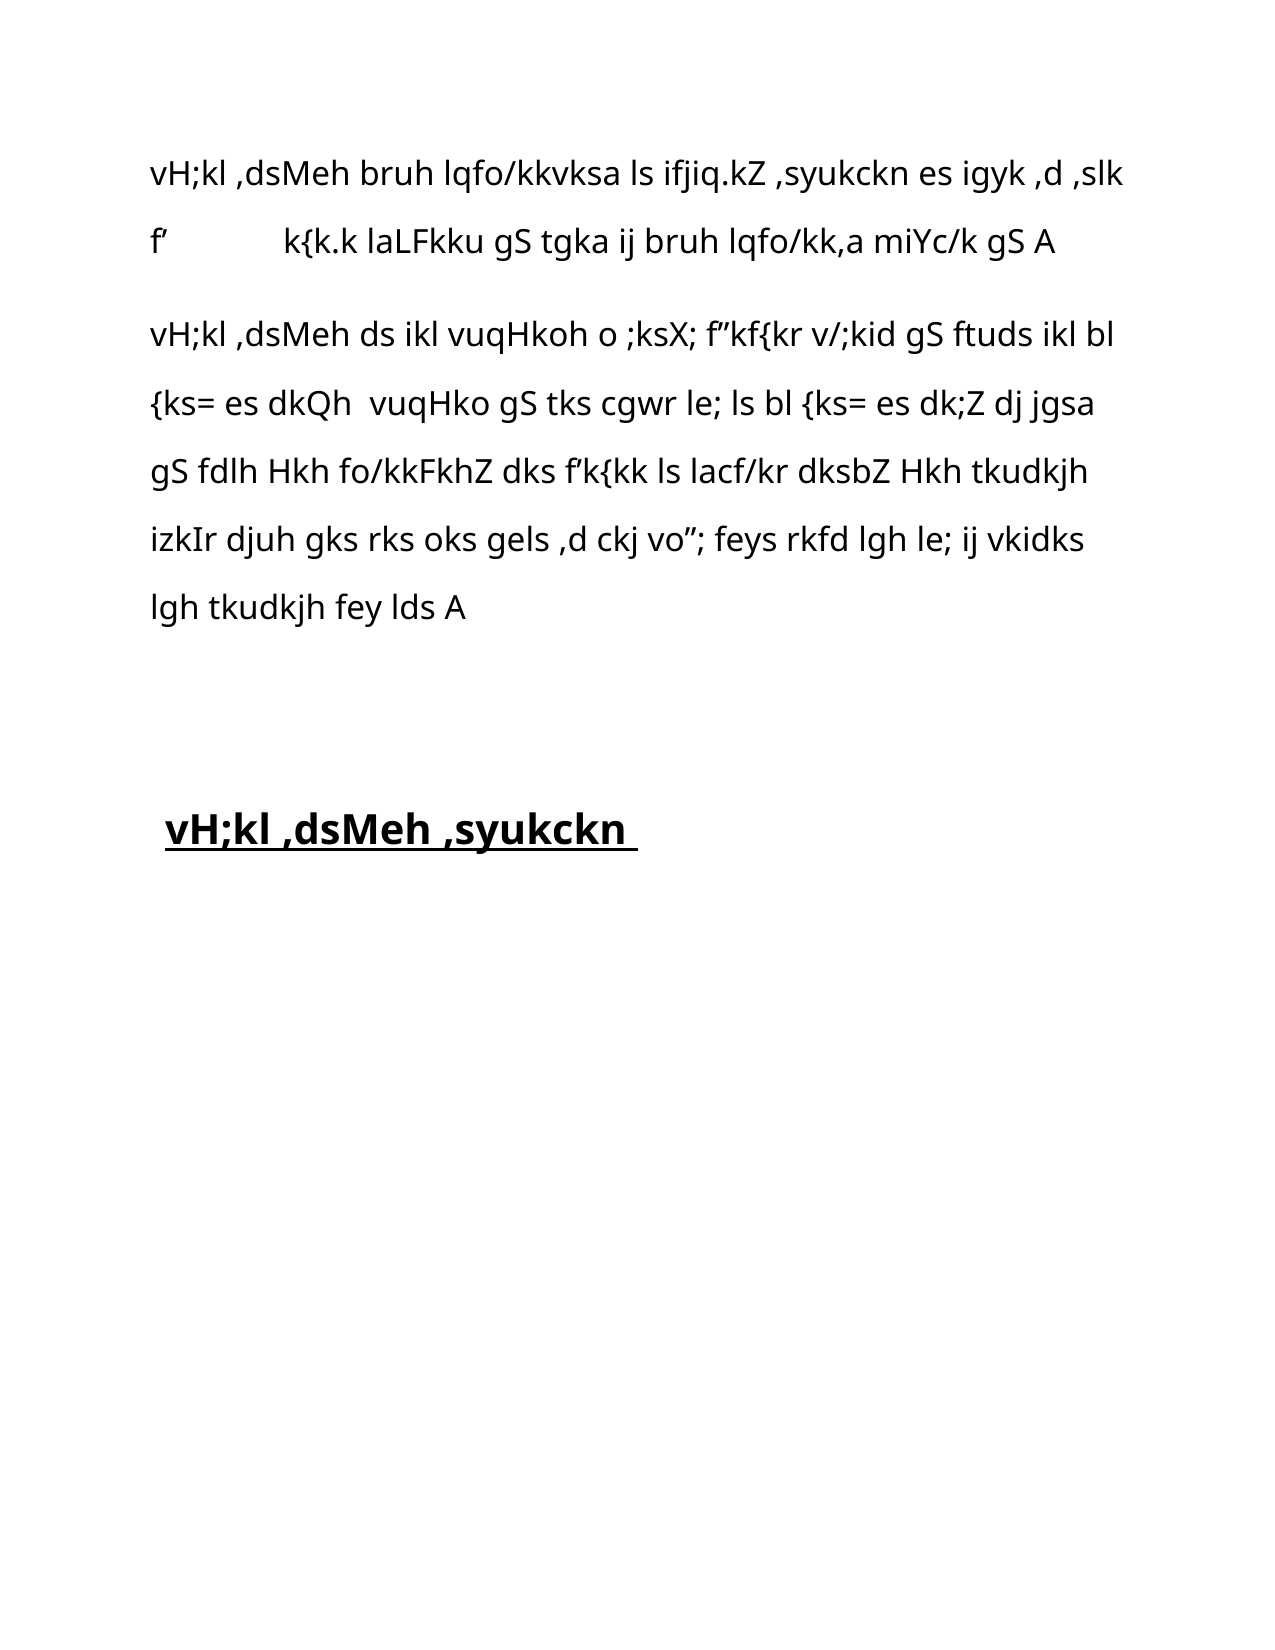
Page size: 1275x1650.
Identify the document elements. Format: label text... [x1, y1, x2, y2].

text vH;kl ,dsMeh bruh lqfo/kkvksa ls ifjiq.kZ ,syukckn es igyk ,d ,slk f’ k{k.k laLFkku gS tgka ij bruh lqfo/kk,a miYc/k gS A [150, 150, 1125, 263]
text vH;kl ,dsMeh ,syukckn [165, 744, 1125, 857]
text vH;kl ,dsMeh ds ikl vuqHkoh o ;ksX; f”kf{kr v/;kid gS ftuds ikl bl {ks= es dkQh vuqHko gS tks cgwr le; ls bl {ks= es dk;Z dj jgsa gS fdlh Hkh fo/kkFkhZ dks f’k{kk ls lacf/kr dksbZ Hkh tkudkjh izkIr djuh gks rks oks gels ,d ckj vo”; feys rkfd lgh le; ij vkidks lgh tkudkjh fey lds A [150, 311, 1125, 629]
